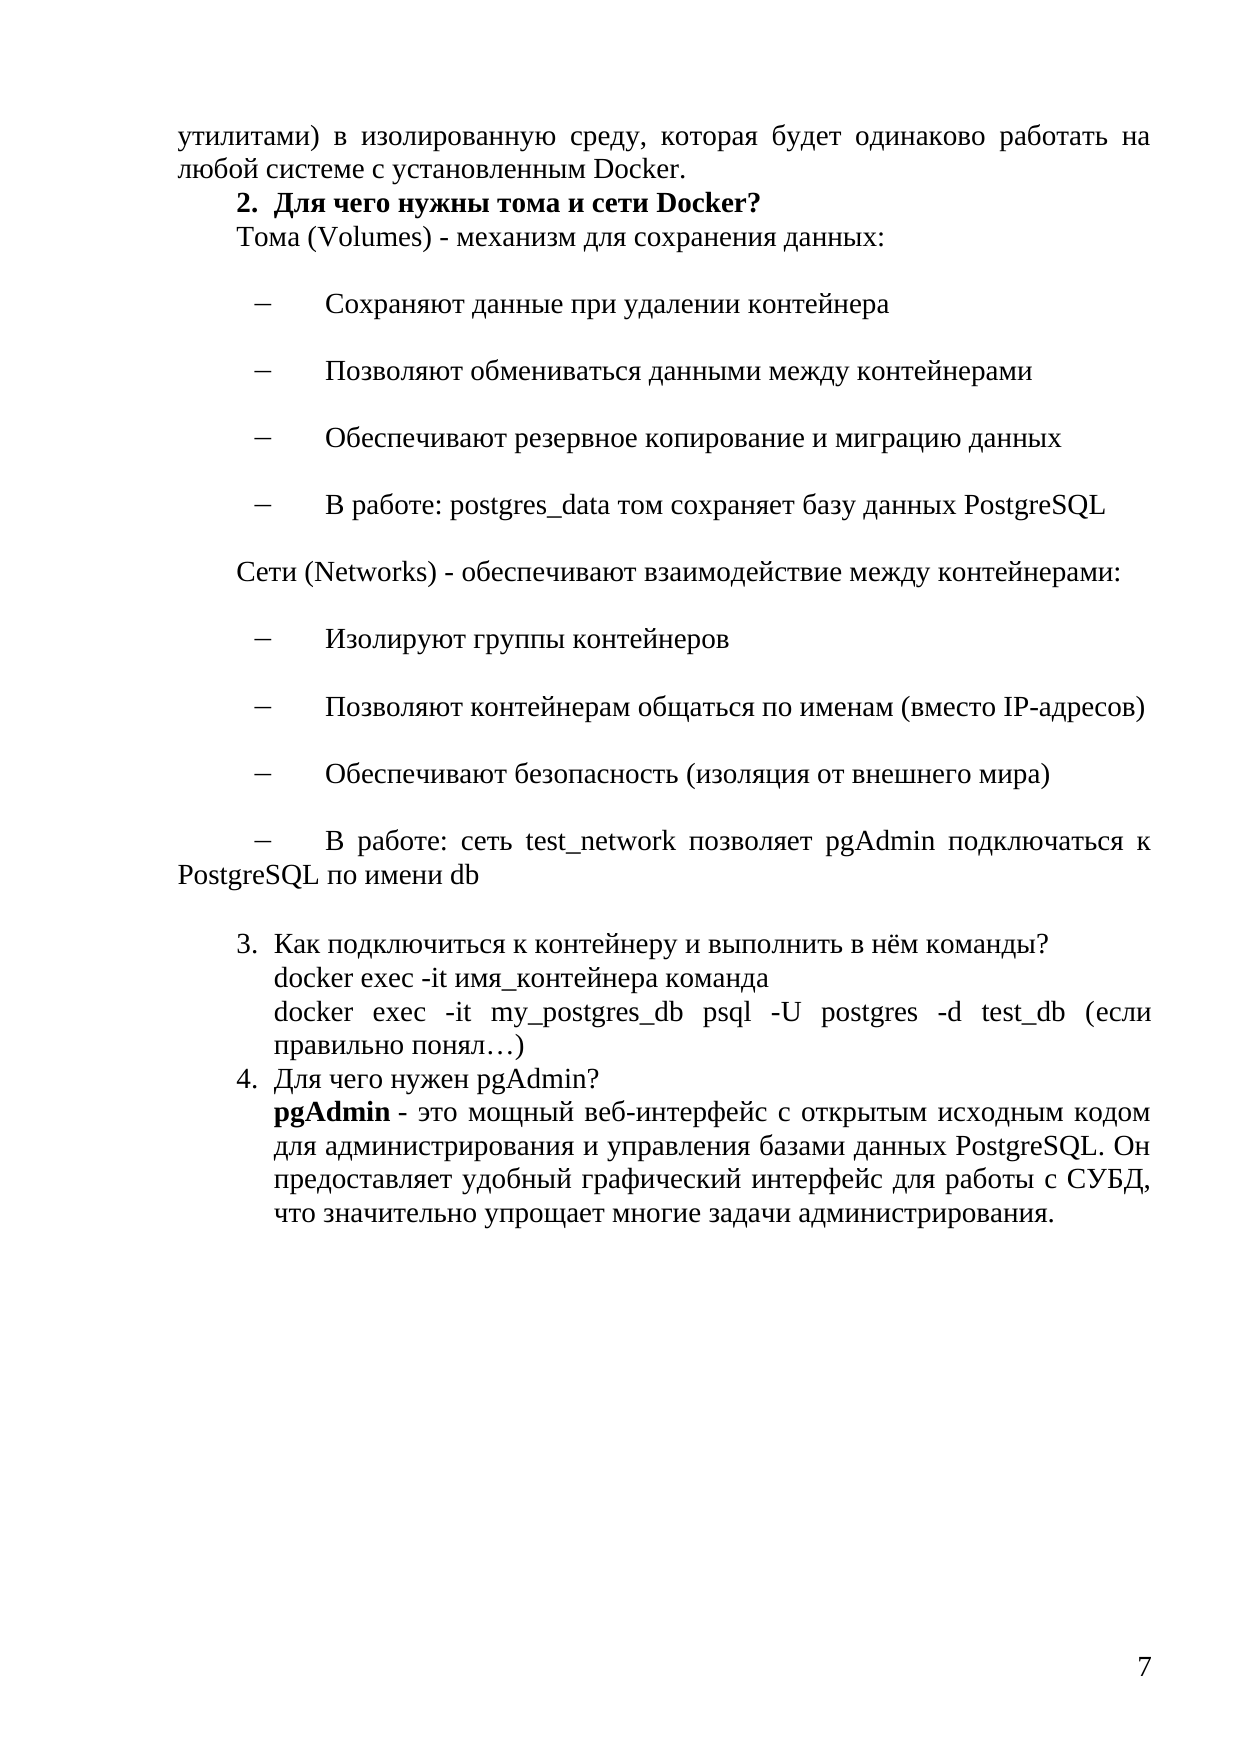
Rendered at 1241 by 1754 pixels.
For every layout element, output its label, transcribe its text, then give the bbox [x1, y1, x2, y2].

list Изолируют группы контейнеров [177, 622, 1152, 655]
list docker exec -it имя_контейнера команда [274, 960, 1152, 994]
list Обеспечивают безопасность (изоляция от внешнего мира) [177, 756, 1152, 790]
list Позволяют обмениваться данными между контейнерами [177, 353, 1152, 387]
list В работе: сеть test_network позволяет pgAdmin подключаться к PostgreSQL по имени db [177, 823, 1152, 890]
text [177, 118, 1152, 185]
list Обеспечивают резервное копирование и миграцию данных [177, 420, 1152, 454]
list В работе: postgres_data том сохраняет базу данных PostgreSQL [177, 487, 1152, 521]
list Как подключиться к контейнеру и выполнить в нём команды? [236, 927, 1152, 960]
list Для чего нужен pgAdmin? [236, 1061, 1152, 1094]
text Тома (Volumes) - механизм для сохранения данных: [236, 219, 1152, 252]
list Для чего нужны тома и сети Docker? [236, 185, 1152, 219]
list Позволяют контейнерам общаться по именам (вместо IP-адресов) [177, 689, 1152, 722]
list docker exec -it my_postgres_db psql -U postgres -d test_db (если правильно понял…) [274, 994, 1152, 1061]
list Сохраняют данные при удалении контейнера [177, 286, 1152, 319]
text Сети (Networks) - обеспечивают взаимодействие между контейнерами: [236, 554, 1152, 588]
list pgAdmin - это мощный веб-интерфейс с открытым исходным кодом для администрирования и управления базами данных PostgreSQL. Он предоставляет удобный графический интерфейс для работы с СУБД, что значительно упрощает многие задачи администрирования. [274, 1094, 1152, 1228]
